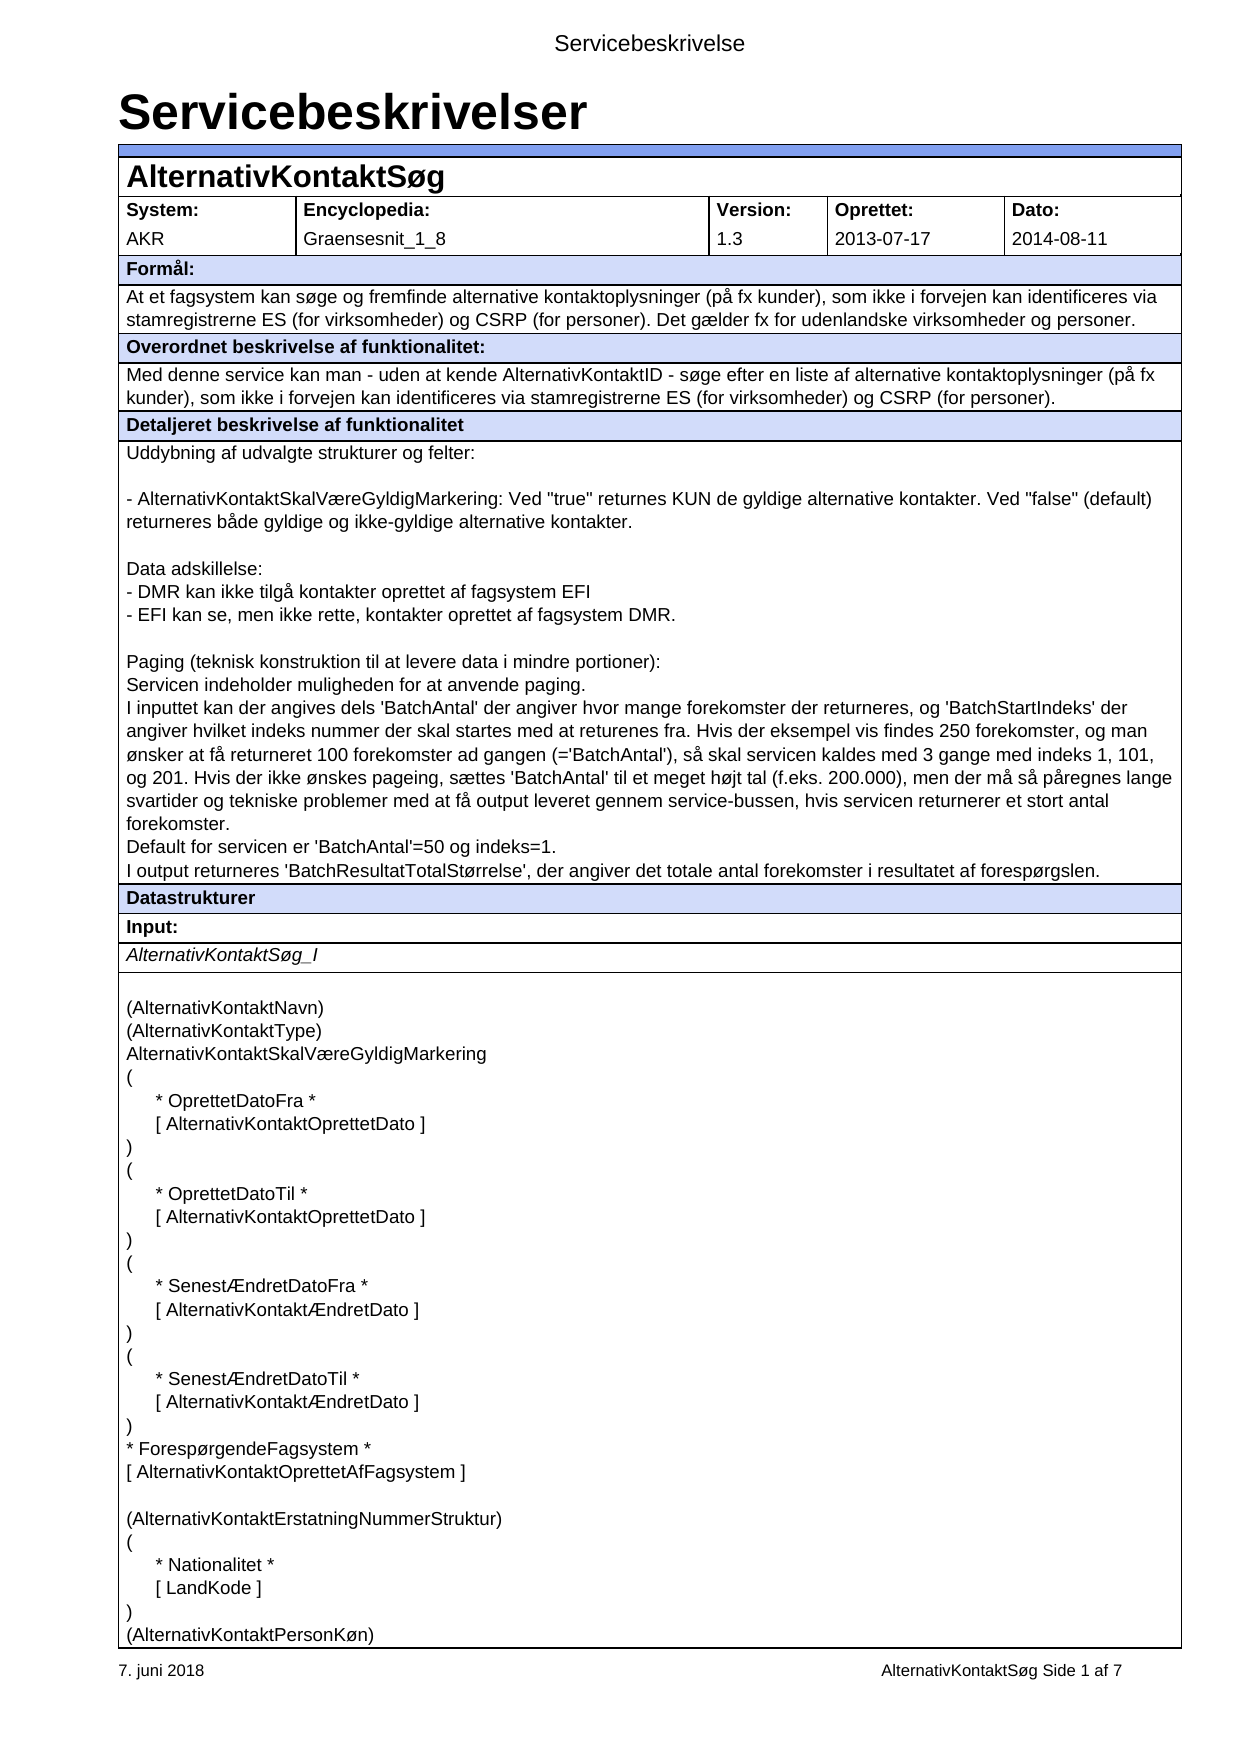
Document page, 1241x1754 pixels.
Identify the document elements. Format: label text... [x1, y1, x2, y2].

text Servicebeskrivelser [118, 82, 1181, 140]
table_cell 2014-08-11 [1005, 225, 1181, 254]
table_cell Datastrukturer [119, 885, 1181, 913]
table_cell Dato: [1005, 197, 1181, 225]
table_cell Med denne service kan man - uden at kende AlternativKontaktID - søge efter en liste af alternative kontaktoplysninger (på fx kunder), som ikke i forvejen kan identificeres via stamregistrerne ES (for virksomheder) og CSRP (for personer). [119, 364, 1181, 410]
table_cell AlternativKontaktSøg_I [119, 944, 1181, 972]
table_cell AKR [119, 225, 295, 254]
table_header [119, 145, 1181, 156]
table_cell 2013-07-17 [828, 225, 1004, 254]
table_cell Uddybning af udvalgte strukturer og felter: - AlternativKontaktSkalVæreGyldigMarkering: Ved "true" returnes KUN de gyldige alternative kontakter. Ved "false" (default) returneres både gyldige og ikke-gyldige alternative kontakter. Data adskillelse: - DMR kan ikke tilgå kontakter oprettet af fagsystem EFI - EFI kan se, men ikke rette, kontakter oprettet af fagsystem DMR. Paging (teknisk konstruktion til at levere data i mindre portioner): Servicen indeholder muligheden for at anvende paging. I inputtet kan der angives dels 'BatchAntal' der angiver hvor mange forekomster der returneres, og 'BatchStartIndeks' der angiver hvilket indeks nummer der skal startes med at returenes fra. Hvis der eksempel vis findes 250 forekomster, og man ønsker at få returneret 100 forekomster ad gangen (='BatchAntal'), så skal servicen kaldes med 3 gange med indeks 1, 101, og 201. Hvis der ikke ønskes pageing, sættes 'BatchAntal' til et meget højt tal (f.eks. 200.000), men der må så påregnes lange svartider og tekniske problemer med at få output leveret gennem service-bussen, hvis servicen returnerer et stort antal forekomster. Default for servicen er 'BatchAntal'=50 og indeks=1. I output returneres 'BatchResultatTotalStørrelse', der angiver det totale antal forekomster i resultatet af forespørgslen. [119, 442, 1181, 883]
table_cell Graensesnit_1_8 [297, 225, 708, 254]
table_cell Version: [710, 197, 827, 225]
table_cell AlternativKontaktSøg [119, 158, 1181, 196]
table_cell Encyclopedia: [297, 197, 708, 225]
table_cell Input: [119, 914, 1181, 942]
table_cell Detaljeret beskrivelse af funktionalitet [119, 412, 1181, 440]
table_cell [119, 973, 1181, 1647]
table_cell Formål: [119, 256, 1181, 284]
table_cell Oprettet: [828, 197, 1004, 225]
table_cell System: [119, 197, 295, 225]
table_cell 1.3 [710, 225, 827, 254]
table_cell Overordnet beskrivelse af funktionalitet: [119, 334, 1181, 362]
table_cell At et fagsystem kan søge og fremfinde alternative kontaktoplysninger (på fx kunder), som ikke i forvejen kan identificeres via stamregistrerne ES (for virksomheder) og CSRP (for personer). Det gælder fx for udenlandske virksomheder og personer. [119, 286, 1181, 332]
